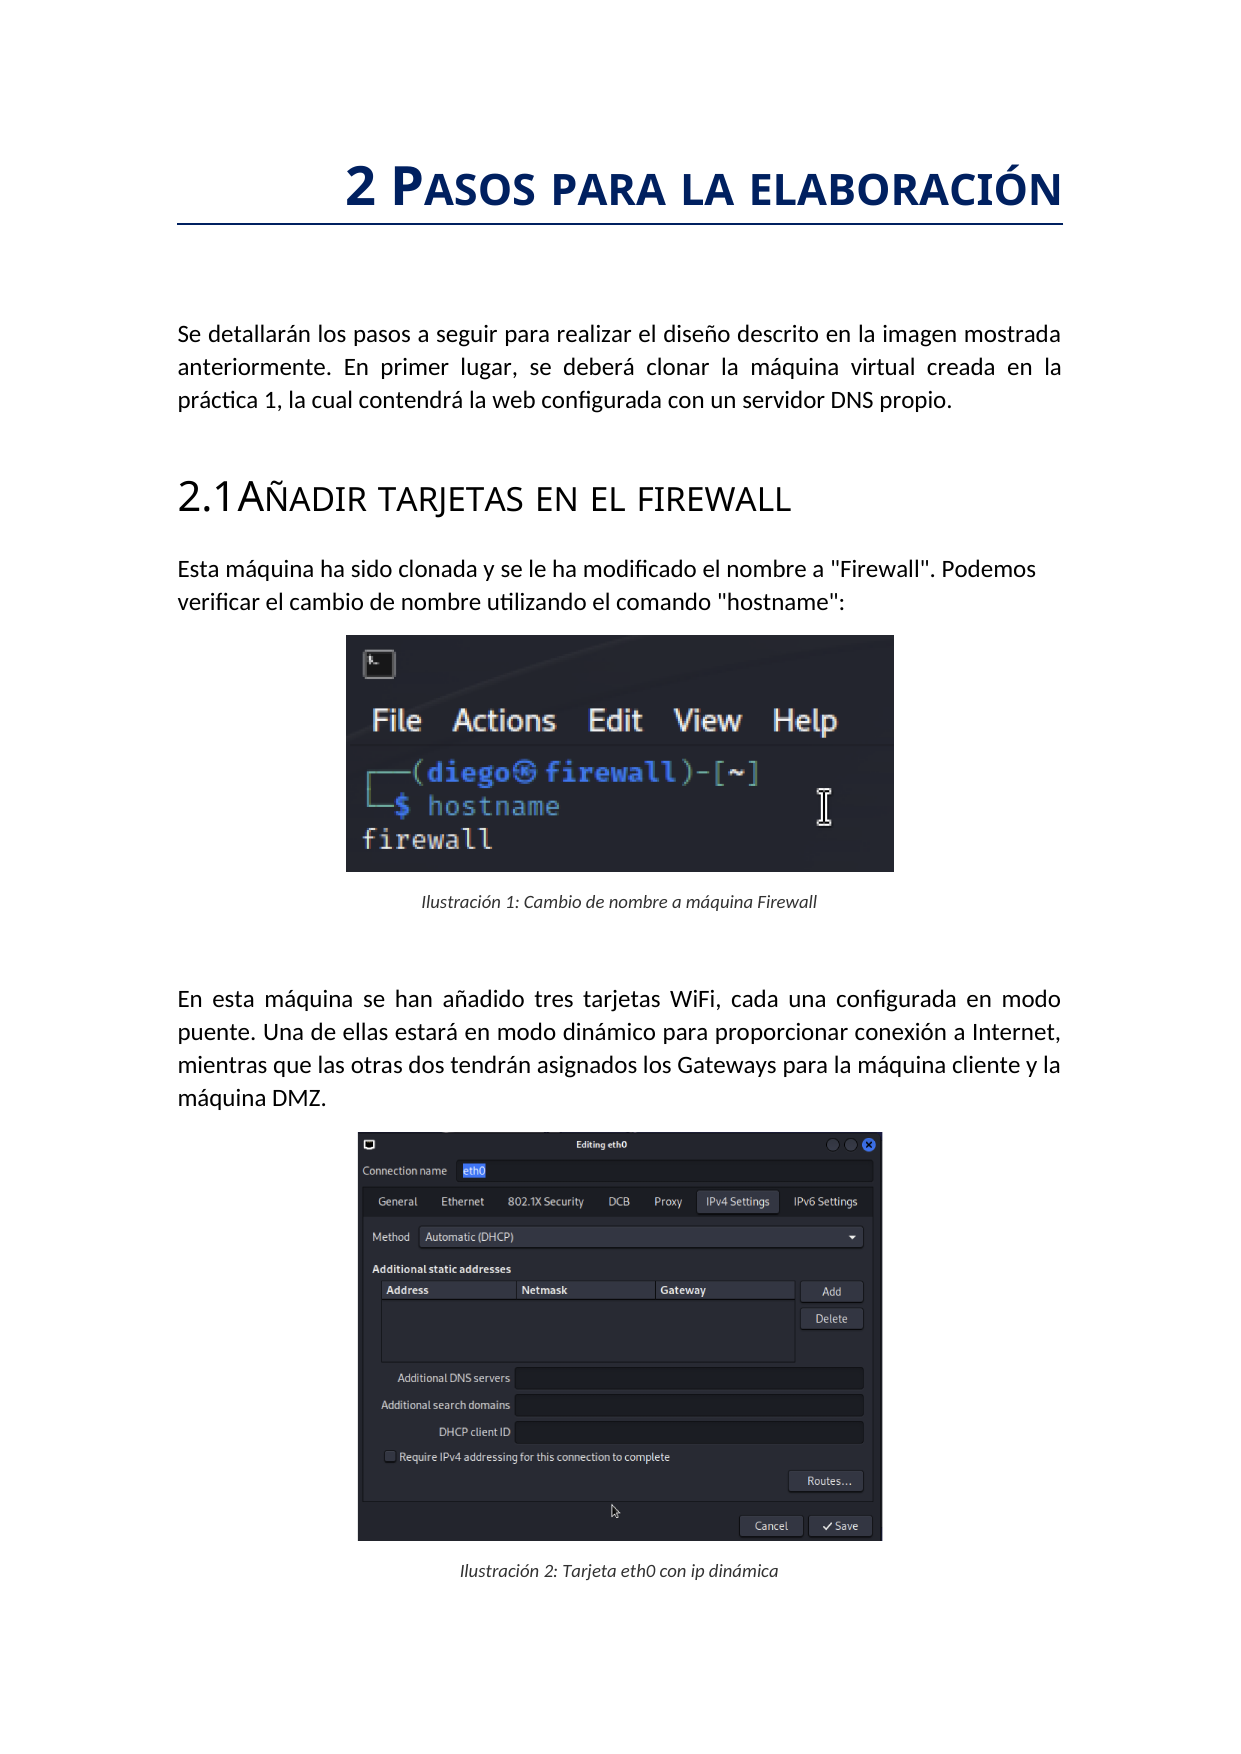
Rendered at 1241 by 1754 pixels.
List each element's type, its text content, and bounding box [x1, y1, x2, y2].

subtitle Añadir tarjetas en el firewall [177, 467, 1063, 524]
text Se detallarán los pasos a seguir para realizar el diseño descrito en la imagen mostrada anteriormente. En primer lugar, se deberá clonar la máquina virtual creada en la práctica 1, la cual contendrá la web configurada con un servidor DNS propio. [177, 318, 1063, 415]
subtitle Pasos para la elaboración [177, 148, 1063, 223]
picture [346, 635, 894, 872]
text En esta máquina se han añadido tres tarjetas WiFi, cada una configurada en modo puente. Una de ellas estará en modo dinámico para proporcionar conexión a Internet, mientras que las otras dos tendrán asignados los Gateways para la máquina cliente y la máquina DMZ. [177, 984, 1063, 1113]
text Esta máquina ha sido clonada y se le ha modificado el nombre a "Firewall". Podemos verificar el cambio de nombre utilizando el comando "hostname": [177, 553, 1063, 617]
picture [357, 1132, 883, 1541]
